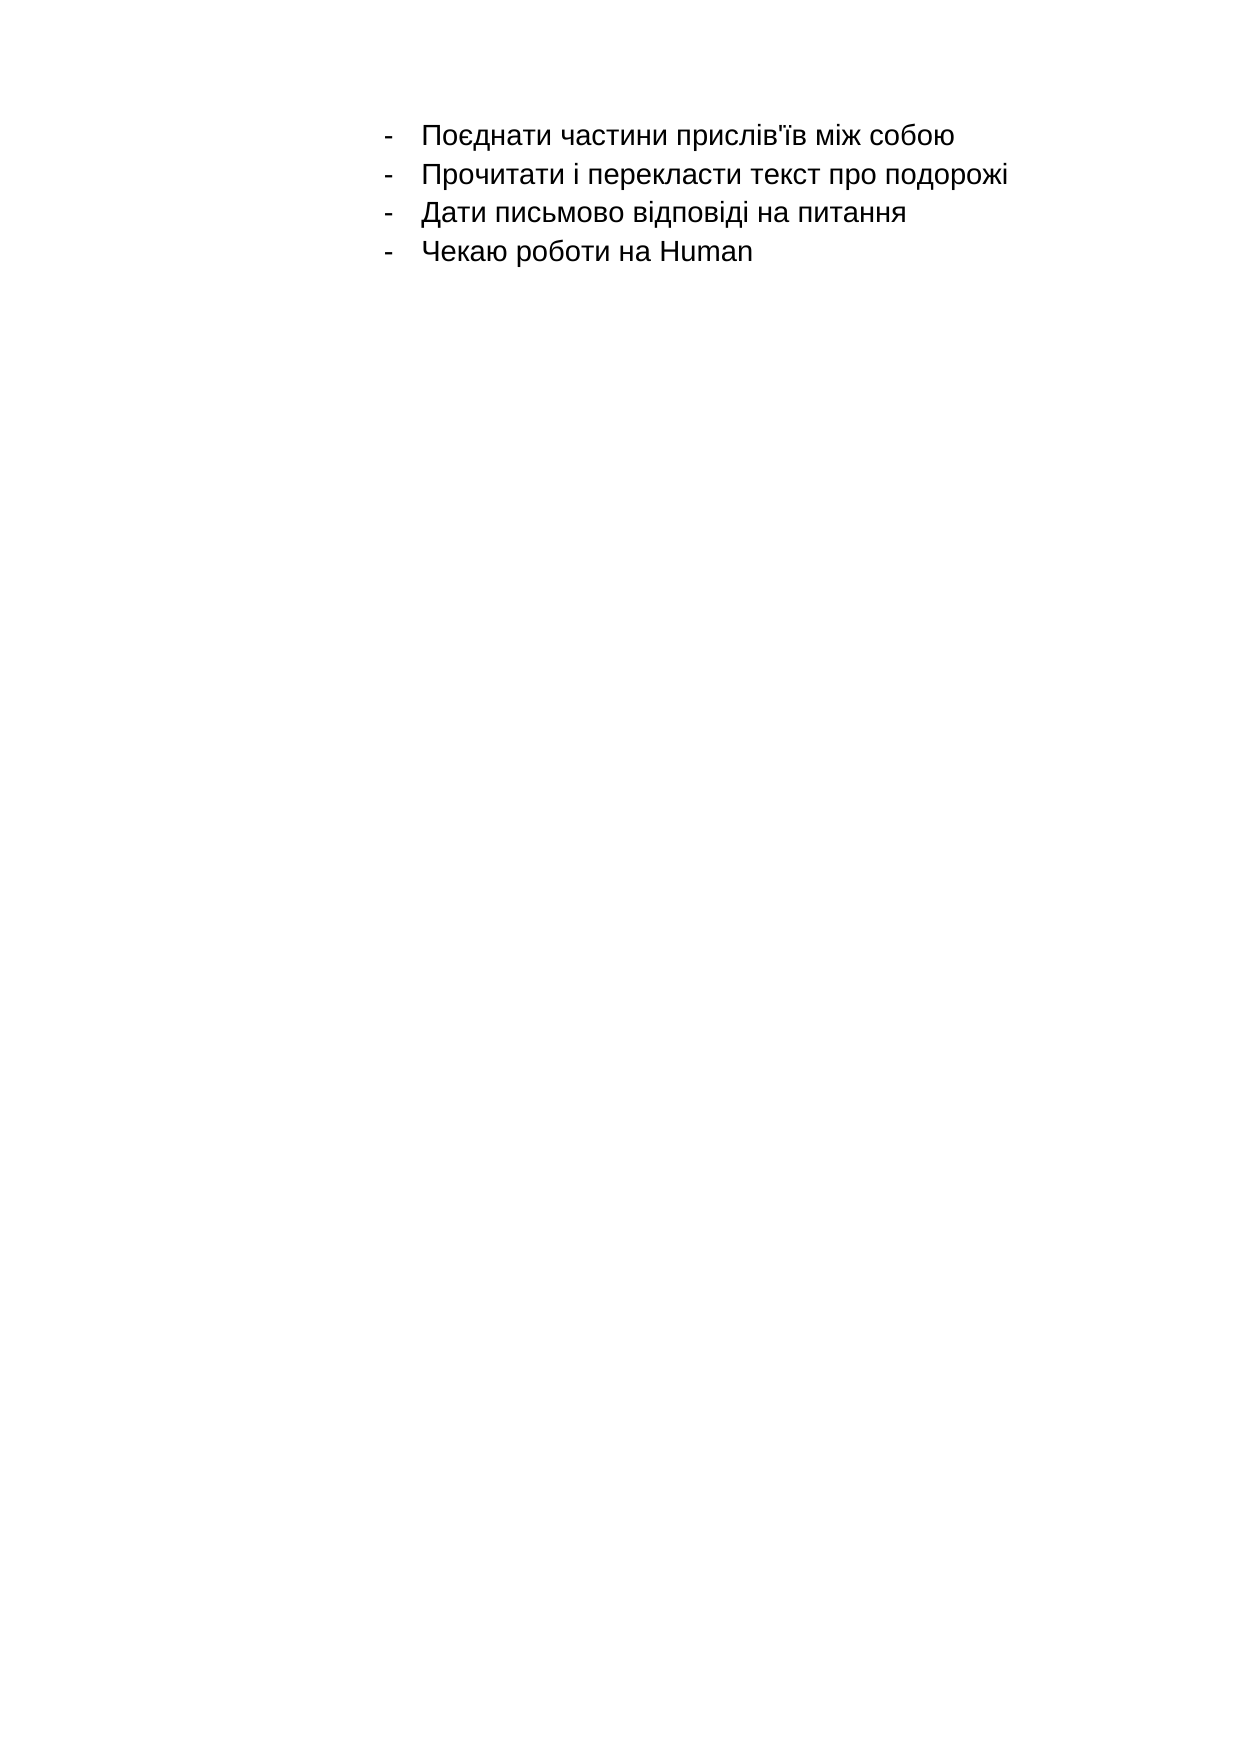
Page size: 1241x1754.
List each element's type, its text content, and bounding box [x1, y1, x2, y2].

list Чекаю роботи на Human [383, 234, 1152, 267]
list Прочитати і перекласти текст про подорожі [383, 157, 1152, 190]
list Поєднати частини прислів'їв між собою [383, 118, 1152, 152]
list Дати письмово відповіді на питання [383, 195, 1152, 229]
